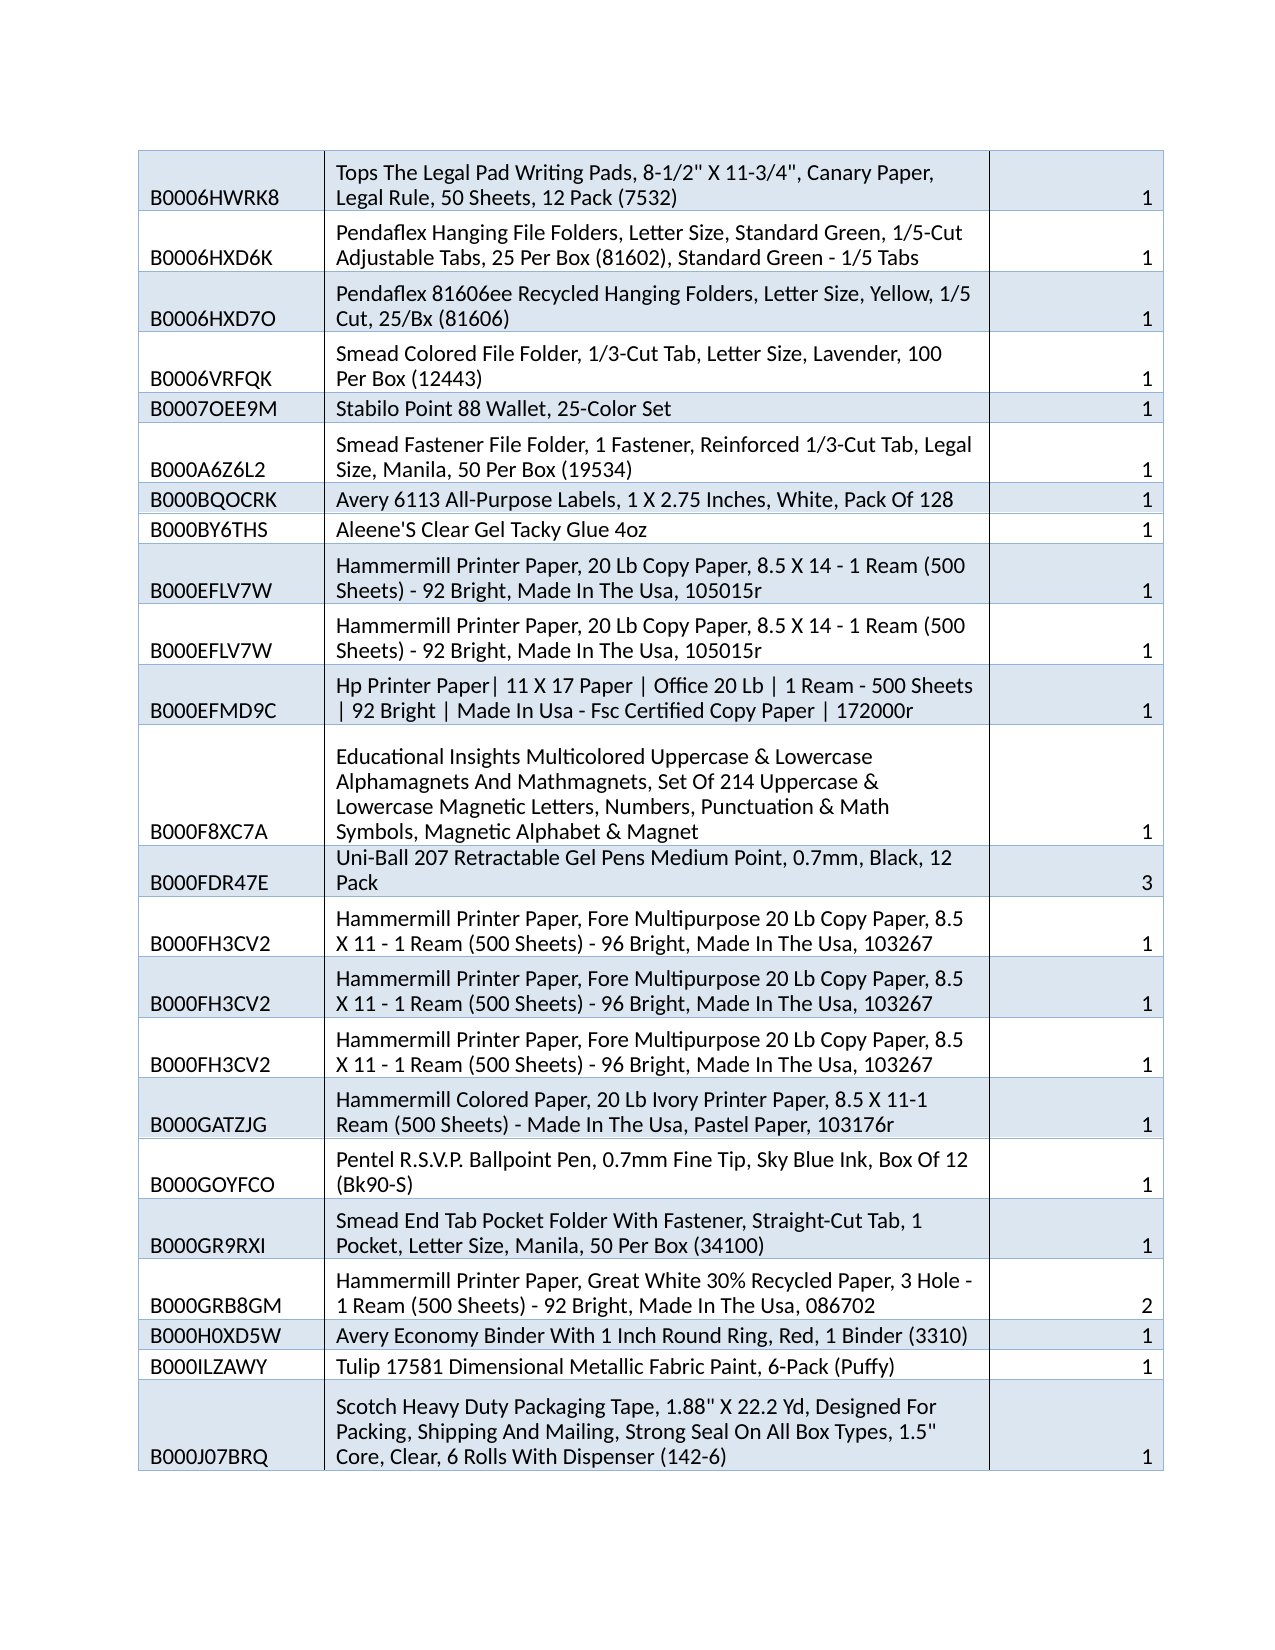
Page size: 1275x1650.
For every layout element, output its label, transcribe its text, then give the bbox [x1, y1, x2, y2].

table_cell Tulip 17581 Dimensional Metallic Fabric Paint, 6-Pack (Puffy) [325, 1350, 989, 1379]
table_cell Educational Insights Multicolored Uppercase & Lowercase Alphamagnets And Mathmagnets, Set Of 214 Uppercase & Lowercase Magnetic Letters, Numbers, Punctuation & Math Symbols, Magnetic Alphabet & Magnet [325, 725, 989, 845]
table_cell 1 [990, 1078, 1163, 1137]
table_cell 1 [990, 1199, 1163, 1258]
table_cell 1 [990, 1320, 1163, 1349]
table_cell B000GOYFCO [139, 1139, 324, 1198]
table_cell Scotch Heavy Duty Packaging Tape, 1.88" X 22.2 Yd, Designed For Packing, Shipping And Mailing, Strong Seal On All Box Types, 1.5" Core, Clear, 6 Rolls With Dispenser (142-6) [325, 1380, 989, 1470]
table_cell Avery 6113 All-Purpose Labels, 1 X 2.75 Inches, White, Pack Of 128 [325, 483, 989, 512]
table_cell 1 [990, 211, 1163, 271]
table_cell Hammermill Printer Paper, Fore Multipurpose 20 Lb Copy Paper, 8.5 X 11 - 1 Ream (500 Sheets) - 96 Bright, Made In The Usa, 103267 [325, 1018, 989, 1077]
table_cell Pendaflex Hanging File Folders, Letter Size, Standard Green, 1/5-Cut Adjustable Tabs, 25 Per Box (81602), Standard Green - 1/5 Tabs [325, 211, 989, 271]
table_cell Hammermill Printer Paper, Great White 30% Recycled Paper, 3 Hole - 1 Ream (500 Sheets) - 92 Bright, Made In The Usa, 086702 [325, 1259, 989, 1319]
table_cell 1 [990, 897, 1163, 956]
table_cell 1 [990, 1350, 1163, 1379]
table_cell Stabilo Point 88 Wallet, 25-Color Set [325, 393, 989, 422]
table_cell B000F8XC7A [139, 725, 324, 845]
table_cell B000H0XD5W [139, 1320, 324, 1349]
table_cell Smead Colored File Folder, 1/3-Cut Tab, Letter Size, Lavender, 100 Per Box (12443) [325, 332, 989, 392]
table_cell Hammermill Printer Paper, Fore Multipurpose 20 Lb Copy Paper, 8.5 X 11 - 1 Ream (500 Sheets) - 96 Bright, Made In The Usa, 103267 [325, 897, 989, 956]
table_cell Pendaflex 81606ee Recycled Hanging Folders, Letter Size, Yellow, 1/5 Cut, 25/Bx (81606) [325, 272, 989, 331]
table_cell B000ILZAWY [139, 1350, 324, 1379]
table_cell 1 [990, 957, 1163, 1017]
table_cell B000EFMD9C [139, 665, 324, 724]
table_cell Hammermill Printer Paper, 20 Lb Copy Paper, 8.5 X 14 - 1 Ream (500 Sheets) - 92 Bright, Made In The Usa, 105015r [325, 604, 989, 663]
table_cell 1 [990, 393, 1163, 422]
table_cell Avery Economy Binder With 1 Inch Round Ring, Red, 1 Binder (3310) [325, 1320, 989, 1349]
table_cell B000GR9RXI [139, 1199, 324, 1258]
table_cell 1 [990, 1018, 1163, 1077]
table_cell B000FDR47E [139, 846, 324, 896]
table_cell B0006VRFQK [139, 332, 324, 392]
table_cell 1 [990, 1380, 1163, 1470]
table_cell 1 [990, 1139, 1163, 1198]
table_cell B0006HXD7O [139, 272, 324, 331]
table_cell 1 [990, 604, 1163, 663]
table_cell Smead Fastener File Folder, 1 Fastener, Reinforced 1/3-Cut Tab, Legal Size, Manila, 50 Per Box (19534) [325, 423, 989, 482]
table_cell B000EFLV7W [139, 544, 324, 603]
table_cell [325, 151, 989, 210]
table_cell 1 [990, 332, 1163, 392]
table_cell 3 [990, 846, 1163, 896]
table_cell B0006HXD6K [139, 211, 324, 271]
table_cell 1 [990, 514, 1163, 543]
table_cell 1 [990, 483, 1163, 512]
table_cell B000FH3CV2 [139, 1018, 324, 1077]
table_cell B000J07BRQ [139, 1380, 324, 1470]
table_cell Hammermill Colored Paper, 20 Lb Ivory Printer Paper, 8.5 X 11-1 Ream (500 Sheets) - Made In The Usa, Pastel Paper, 103176r [325, 1078, 989, 1137]
table_cell B0007OEE9M [139, 393, 324, 422]
table_cell 1 [990, 544, 1163, 603]
table_cell Hammermill Printer Paper, 20 Lb Copy Paper, 8.5 X 14 - 1 Ream (500 Sheets) - 92 Bright, Made In The Usa, 105015r [325, 544, 989, 603]
table_cell B000FH3CV2 [139, 897, 324, 956]
table_cell B000GRB8GM [139, 1259, 324, 1319]
table_cell 2 [990, 1259, 1163, 1319]
table_cell B000A6Z6L2 [139, 423, 324, 482]
table_cell B000EFLV7W [139, 604, 324, 663]
table_cell Hammermill Printer Paper, Fore Multipurpose 20 Lb Copy Paper, 8.5 X 11 - 1 Ream (500 Sheets) - 96 Bright, Made In The Usa, 103267 [325, 957, 989, 1017]
table_cell B000BQOCRK [139, 483, 324, 512]
table_cell Aleene'S Clear Gel Tacky Glue 4oz [325, 514, 989, 543]
table_cell Uni-Ball 207 Retractable Gel Pens Medium Point, 0.7mm, Black, 12 Pack [325, 846, 989, 896]
table_cell B000FH3CV2 [139, 957, 324, 1017]
table_cell 1 [990, 725, 1163, 845]
table_cell 1 [990, 151, 1163, 210]
table_cell Smead End Tab Pocket Folder With Fastener, Straight-Cut Tab, 1 Pocket, Letter Size, Manila, 50 Per Box (34100) [325, 1199, 989, 1258]
table_cell 1 [990, 665, 1163, 724]
table_cell B000GATZJG [139, 1078, 324, 1137]
table_cell Hp Printer Paper| 11 X 17 Paper | Office 20 Lb | 1 Ream - 500 Sheets | 92 Bright | Made In Usa - Fsc Certified Copy Paper | 172000r [325, 665, 989, 724]
table_cell B000BY6THS [139, 514, 324, 543]
table_cell 1 [990, 272, 1163, 331]
table_cell Pentel R.S.V.P. Ballpoint Pen, 0.7mm Fine Tip, Sky Blue Ink, Box Of 12 (Bk90-S) [325, 1139, 989, 1198]
table_cell 1 [990, 423, 1163, 482]
table_cell B0006HWRK8 [139, 151, 324, 210]
